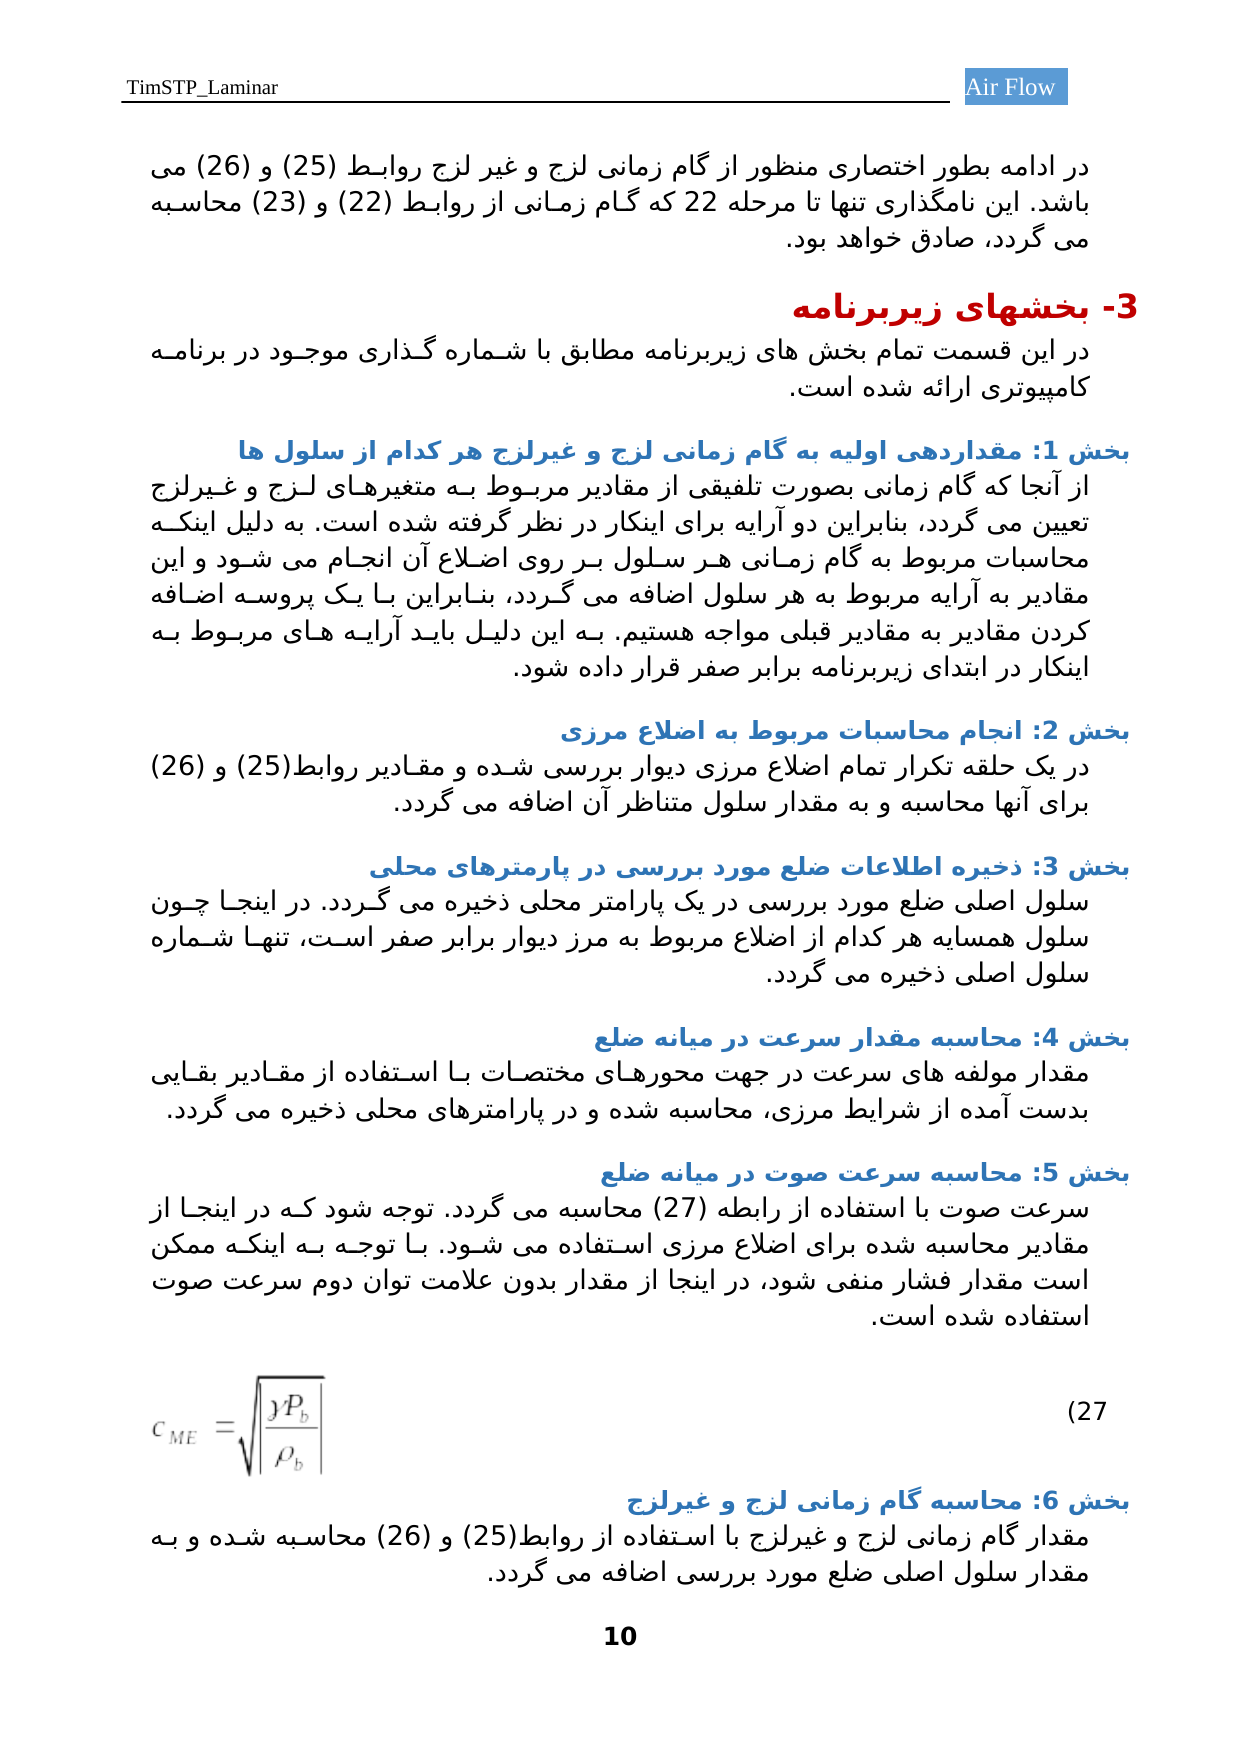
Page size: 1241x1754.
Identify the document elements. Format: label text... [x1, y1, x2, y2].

text انجام محاسبات مربوط به اضلاع مرزی [150, 716, 1023, 746]
text مقداردهی اولیه به گام زمانی لزج و غیرلزج هر کدام از سلول ها [150, 436, 1023, 465]
text ذخیره اطلاعات ضلع مورد بررسی در پارمترهای محلی [150, 852, 1023, 881]
text سلول اصلی ضلع مورد بررسی در یک پارامتر محلی ذخیره می گردد. در اینجا چون سلول همسایه هر کدام از اضلاع مربوط به مرز دیوار برابر صفر است، تنها شماره سلول اصلی ذخیره می گردد. [150, 885, 1090, 989]
text در ادامه بطور اختصاری منظور از گام زمانی لزج و غیر لزج روابط ‏(25) و ‏(26) می باشد. این نامگذاری تنها تا مرحله 22 که گام زمانی از روابط ‏(22) و ‏(23) محاسبه می گردد، صادق خواهد بود. [150, 150, 1090, 254]
text سرعت صوت با استفاده از رابطه ‏(27) محاسبه می گردد. توجه شود که در اینجا از مقادیر محاسبه شده برای اضلاع مرزی استفاده می شود. با توجه به اینکه ممکن است مقدار فشار منفی شود، در اینجا از مقدار بدون علامت توان دوم سرعت صوت استفاده شده است. [150, 1192, 1090, 1332]
text مقدار گام زمانی لزج و غیرلزج با استفاده از روابط‏(25) و ‏(26) محاسبه شده و به مقدار سلول اصلی ضلع مورد بررسی اضافه می گردد. [150, 1520, 1090, 1588]
text در این قسمت تمام بخش های زیربرنامه مطابق با شماره گذاری موجود در برنامه کامپیوتری ارائه شده است. [150, 334, 1090, 402]
table_header [139, 1366, 608, 1486]
table_header [608, 1366, 1078, 1486]
text مقدار مولفه های سرعت در جهت محورهای مختصات با استفاده از مقادیر بقایی بدست آمده از شرایط مرزی، محاسبه شده و در پارامترهای محلی ذخیره می گردد. [150, 1057, 1090, 1124]
text محاسبه گام زمانی لزج و غیرلزج [150, 1486, 1023, 1516]
text در یک حلقه تکرار تمام اضلاع مرزی دیوار بررسی شده و مقادیر روابط‏(25) و ‏(26) برای آنها محاسبه و به مقدار سلول متناظر آن اضافه می گردد. [150, 750, 1090, 818]
text از آنجا که گام زمانی بصورت تلفیقی از مقادیر مربوط به متغیرهای لزج و غیرلزج تعیین می گردد، بنابراین دو آرایه برای اینکار در نظر گرفته شده است. به دلیل اینکه محاسبات مربوط به گام زمانی هر سلول بر روی اضلاع آن انجام می شود و این مقادیر به آرایه مربوط به هر سلول اضافه می گردد، بنابراین با یک پروسه اضافه کردن مقادیر به مقادیر قبلی مواجه هستیم. به این دلیل باید آرایه های مربوط به اینکار در ابتدای زیربرنامه برابر صفر قرار داده شود. [150, 470, 1090, 683]
text محاسبه سرعت صوت در میانه ضلع [150, 1158, 1023, 1187]
subtitle بخشهای زیربرنامه [150, 288, 1090, 327]
text محاسبه مقدار سرعت در میانه ضلع [150, 1023, 1023, 1052]
